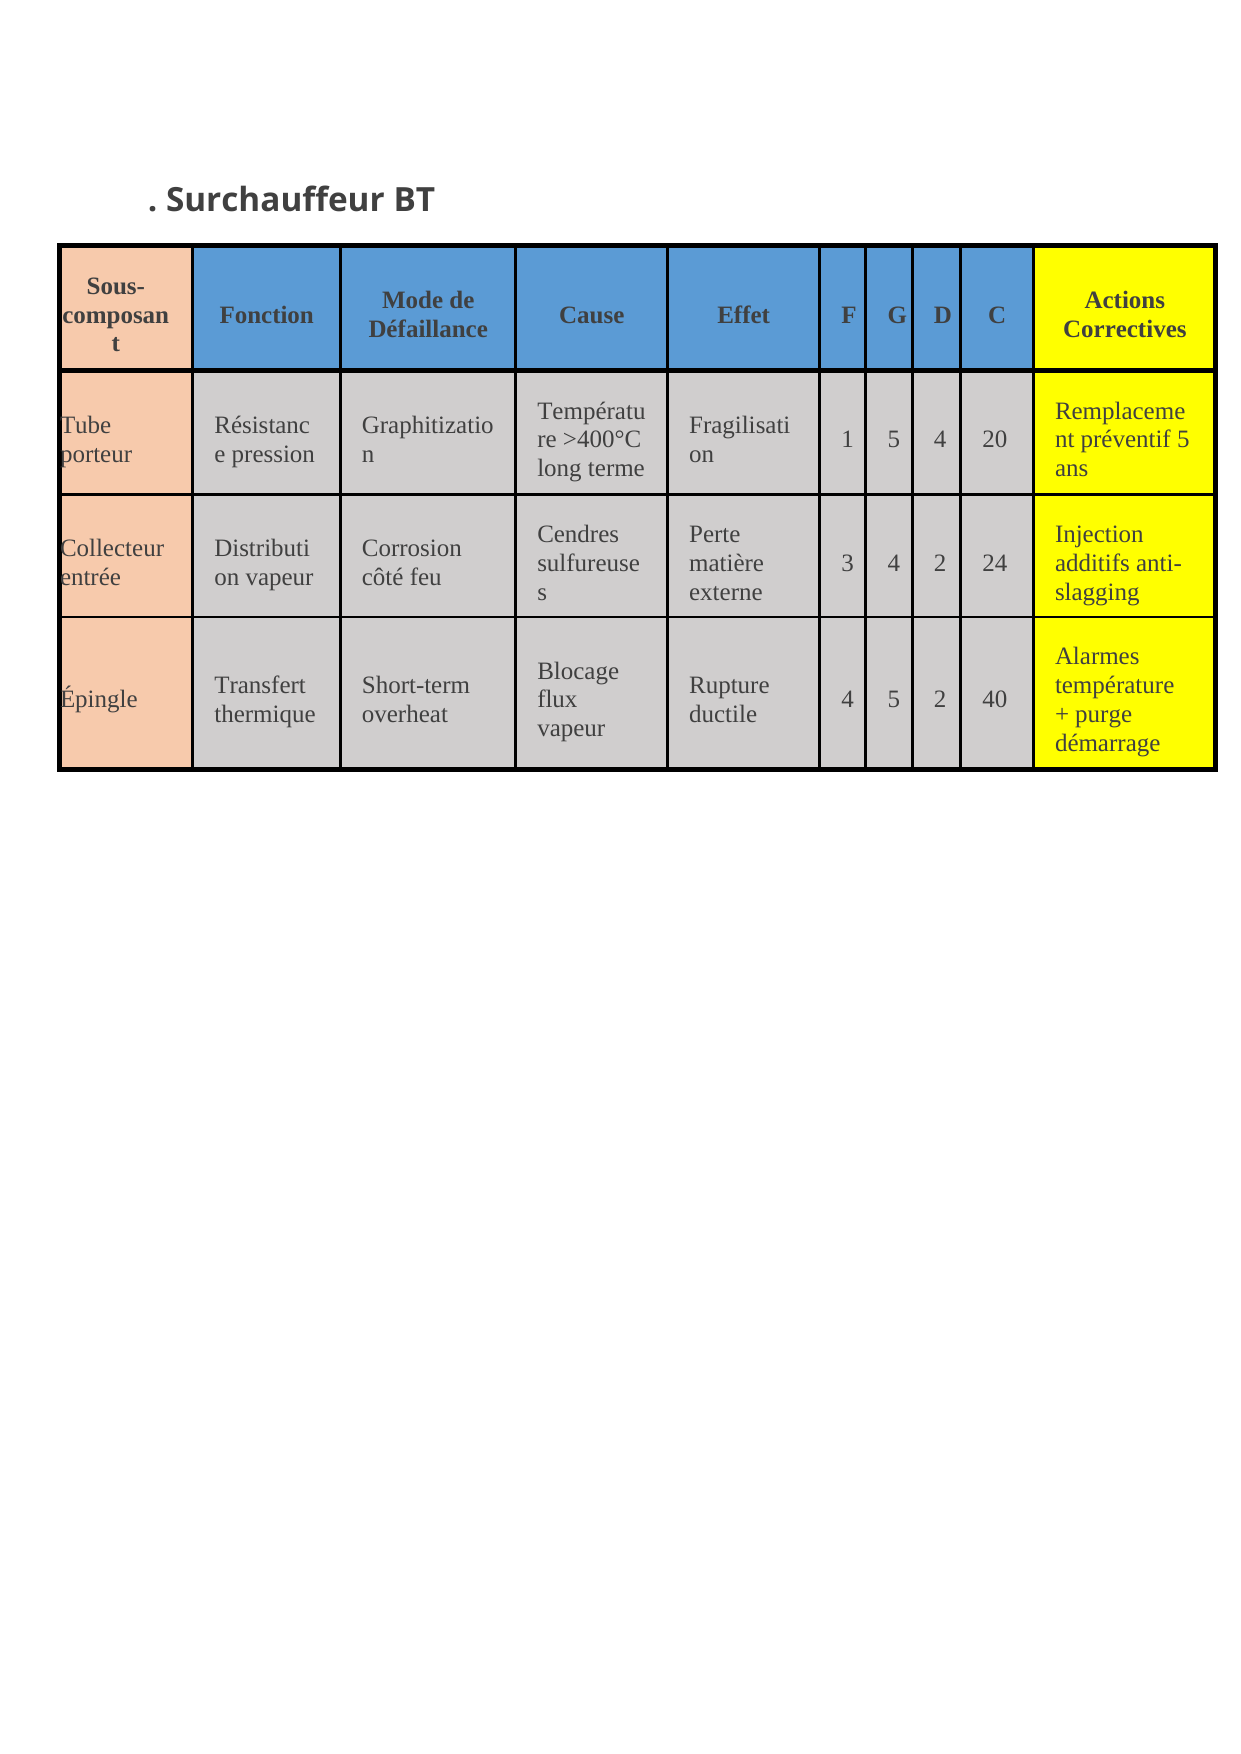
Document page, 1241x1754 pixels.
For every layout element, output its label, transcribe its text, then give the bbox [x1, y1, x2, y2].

table_cell Fragilisation [669, 373, 818, 493]
table_cell Collecteur entrée [62, 496, 191, 616]
table_cell Remplacement préventif 5 ans [1035, 373, 1213, 493]
table_header Sous-composant [62, 248, 191, 368]
table_cell 3 [821, 496, 864, 616]
table_cell Injection additifs anti-slagging [1035, 496, 1213, 616]
table_cell 1 [821, 373, 864, 493]
table_cell 24 [962, 496, 1032, 616]
table_header C [962, 248, 1032, 368]
table_header F [821, 248, 864, 368]
table_header Fonction [194, 248, 339, 368]
table_cell 20 [962, 373, 1032, 493]
table_cell Cendres sulfureuses [517, 496, 666, 616]
table_cell 5 [867, 618, 911, 767]
table_cell Distribution vapeur [194, 496, 339, 616]
table_cell Température >400°C long terme [517, 373, 666, 493]
table_cell Corrosion côté feu [342, 496, 514, 616]
table_cell Graphitization [342, 373, 514, 493]
table_cell 2 [914, 618, 959, 767]
table_cell 40 [962, 618, 1032, 767]
table_header Effet [669, 248, 818, 368]
table_cell Transfert thermique [194, 618, 339, 767]
table_cell Blocage flux vapeur [517, 618, 666, 767]
table_header Mode de Défaillance [342, 248, 514, 368]
table_header Cause [517, 248, 666, 368]
table_cell 5 [867, 373, 911, 493]
table_cell 2 [914, 496, 959, 616]
table_cell Short-term overheat [342, 618, 514, 767]
table_cell Perte matière externe [669, 496, 818, 616]
table_cell Tube porteur [62, 373, 191, 493]
text . Surchauffeur BT [148, 176, 1093, 222]
table_header G [867, 248, 911, 368]
table_cell Rupture ductile [669, 618, 818, 767]
table_cell Résistance pression [194, 373, 339, 493]
table_cell Alarmes température + purge démarrage [1035, 618, 1213, 767]
table_header D [914, 248, 959, 368]
table_cell 4 [914, 373, 959, 493]
table_cell 4 [821, 618, 864, 767]
table_header Actions Correctives [1035, 248, 1213, 368]
table_cell 4 [867, 496, 911, 616]
table_cell Épingle [62, 618, 191, 767]
